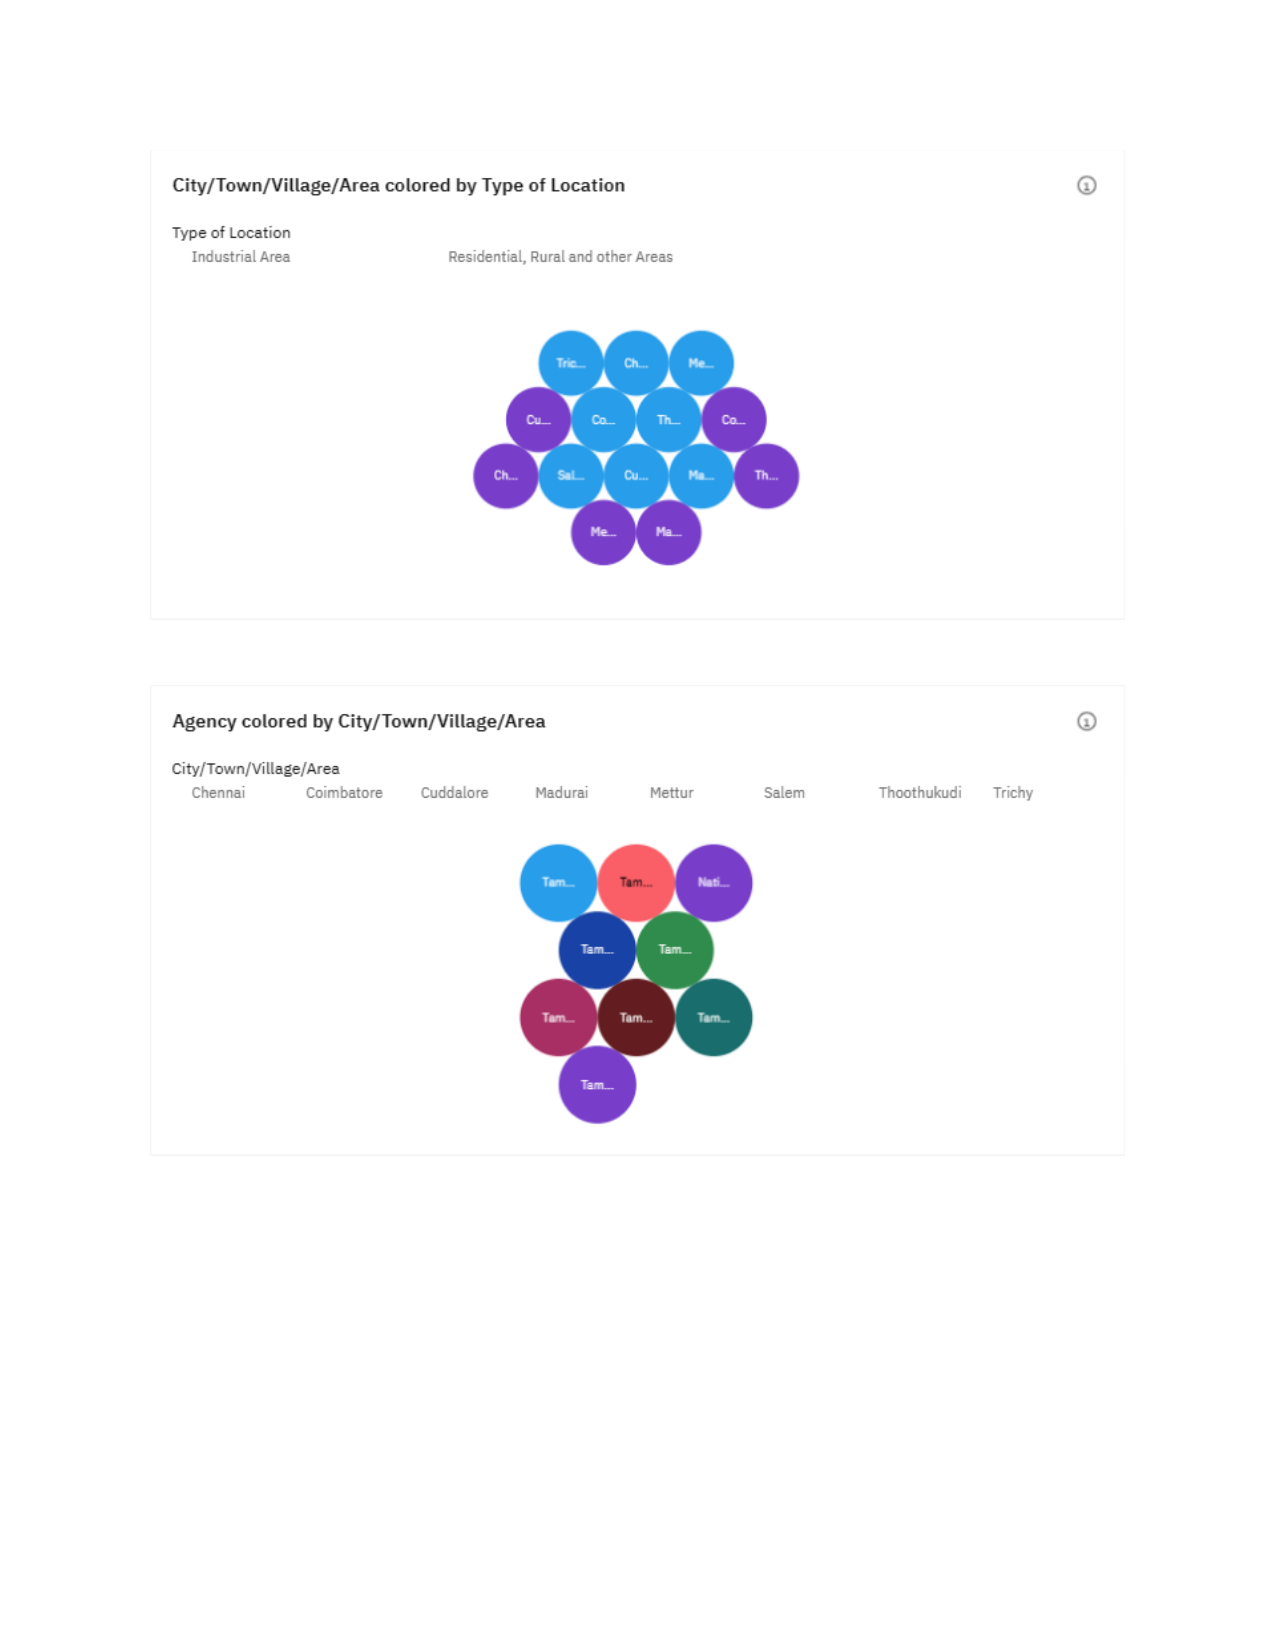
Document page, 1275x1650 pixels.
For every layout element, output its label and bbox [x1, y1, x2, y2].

picture [150, 685, 1125, 1156]
picture [150, 150, 1125, 620]
